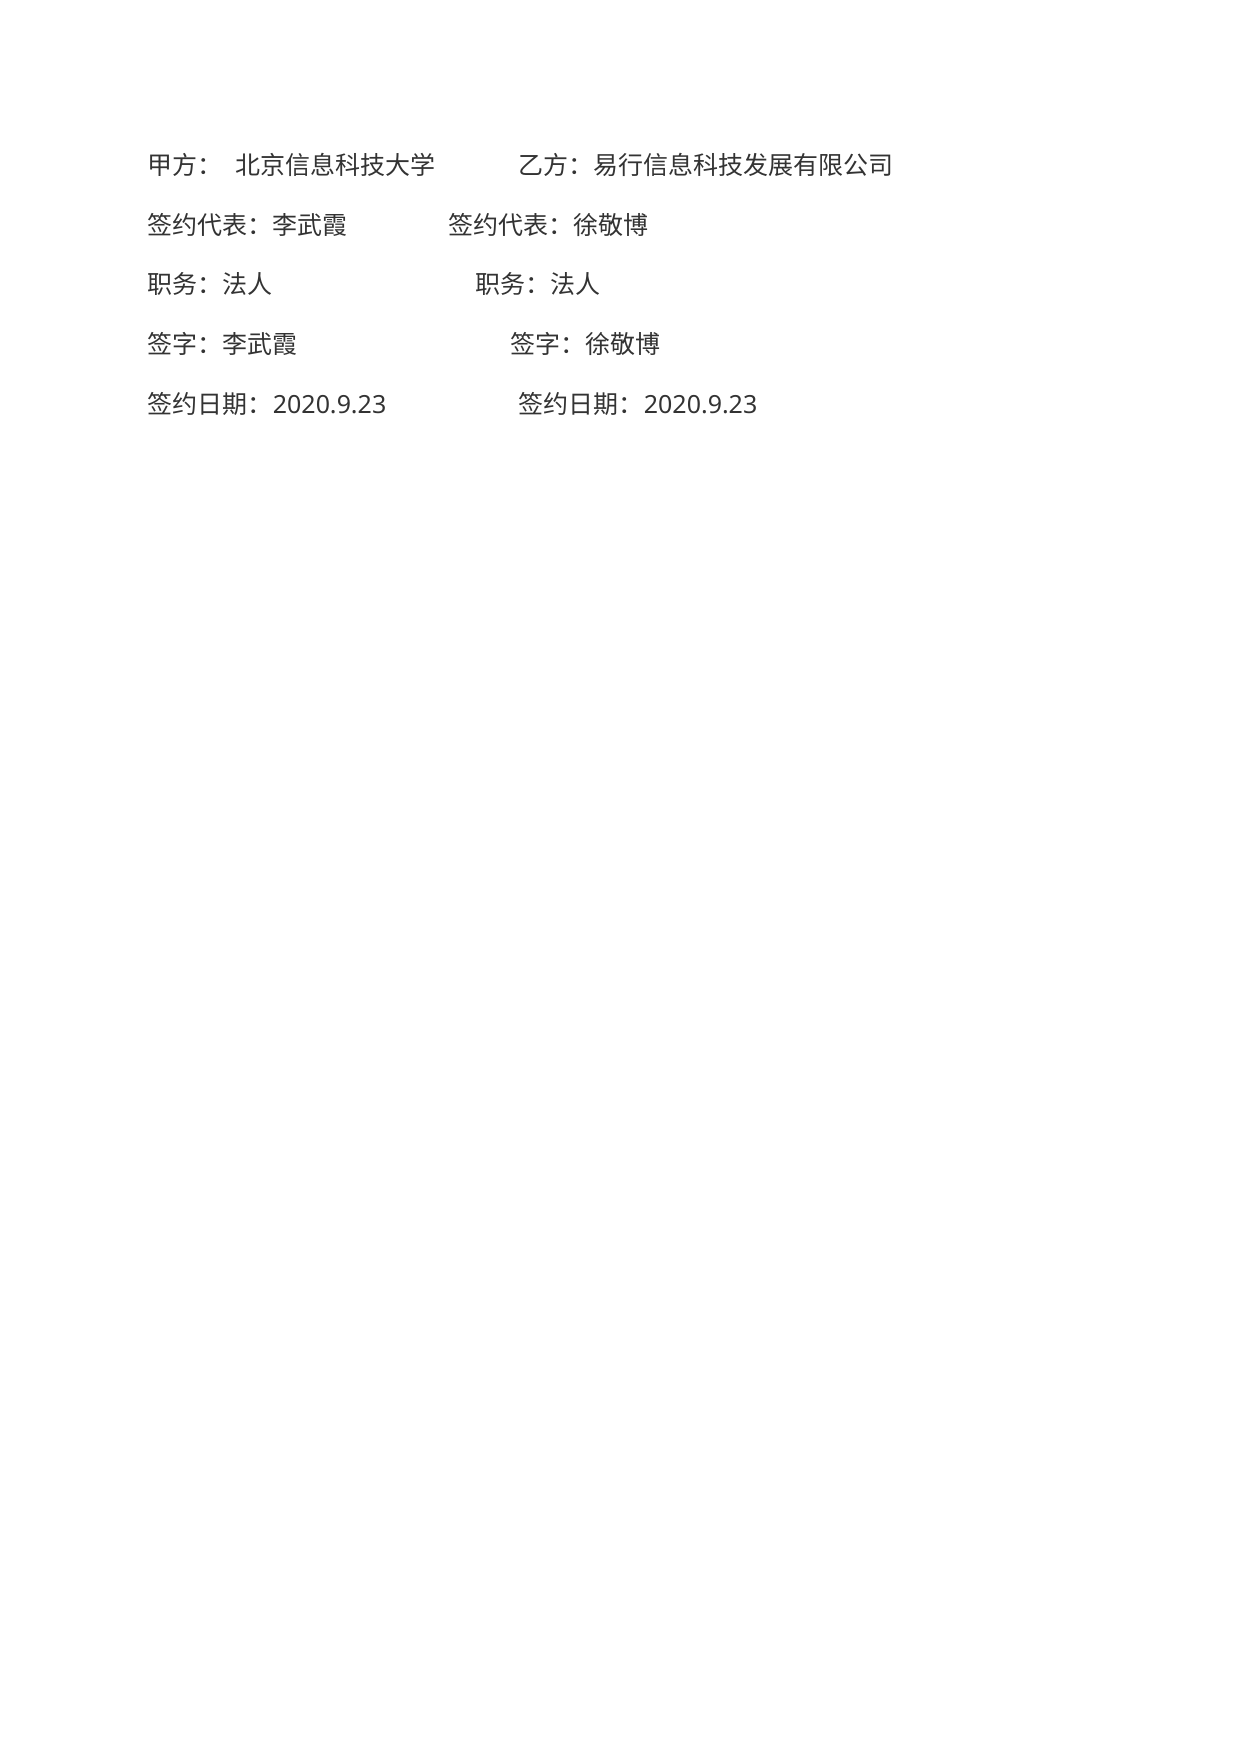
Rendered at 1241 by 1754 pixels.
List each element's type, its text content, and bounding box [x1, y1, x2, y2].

text 职务：法人 职务：法人 [148, 265, 1093, 301]
text 签字：李武霞 签字：徐敬博 [148, 324, 1093, 361]
text 甲方： 北京信息科技大学 乙方：易行信息科技发展有限公司 [148, 146, 1093, 182]
text 签约日期：2020.9.23 签约日期：2020.9.23 [148, 384, 1093, 420]
text 签约代表：李武霞 签约代表：徐敬博 [148, 205, 1093, 242]
